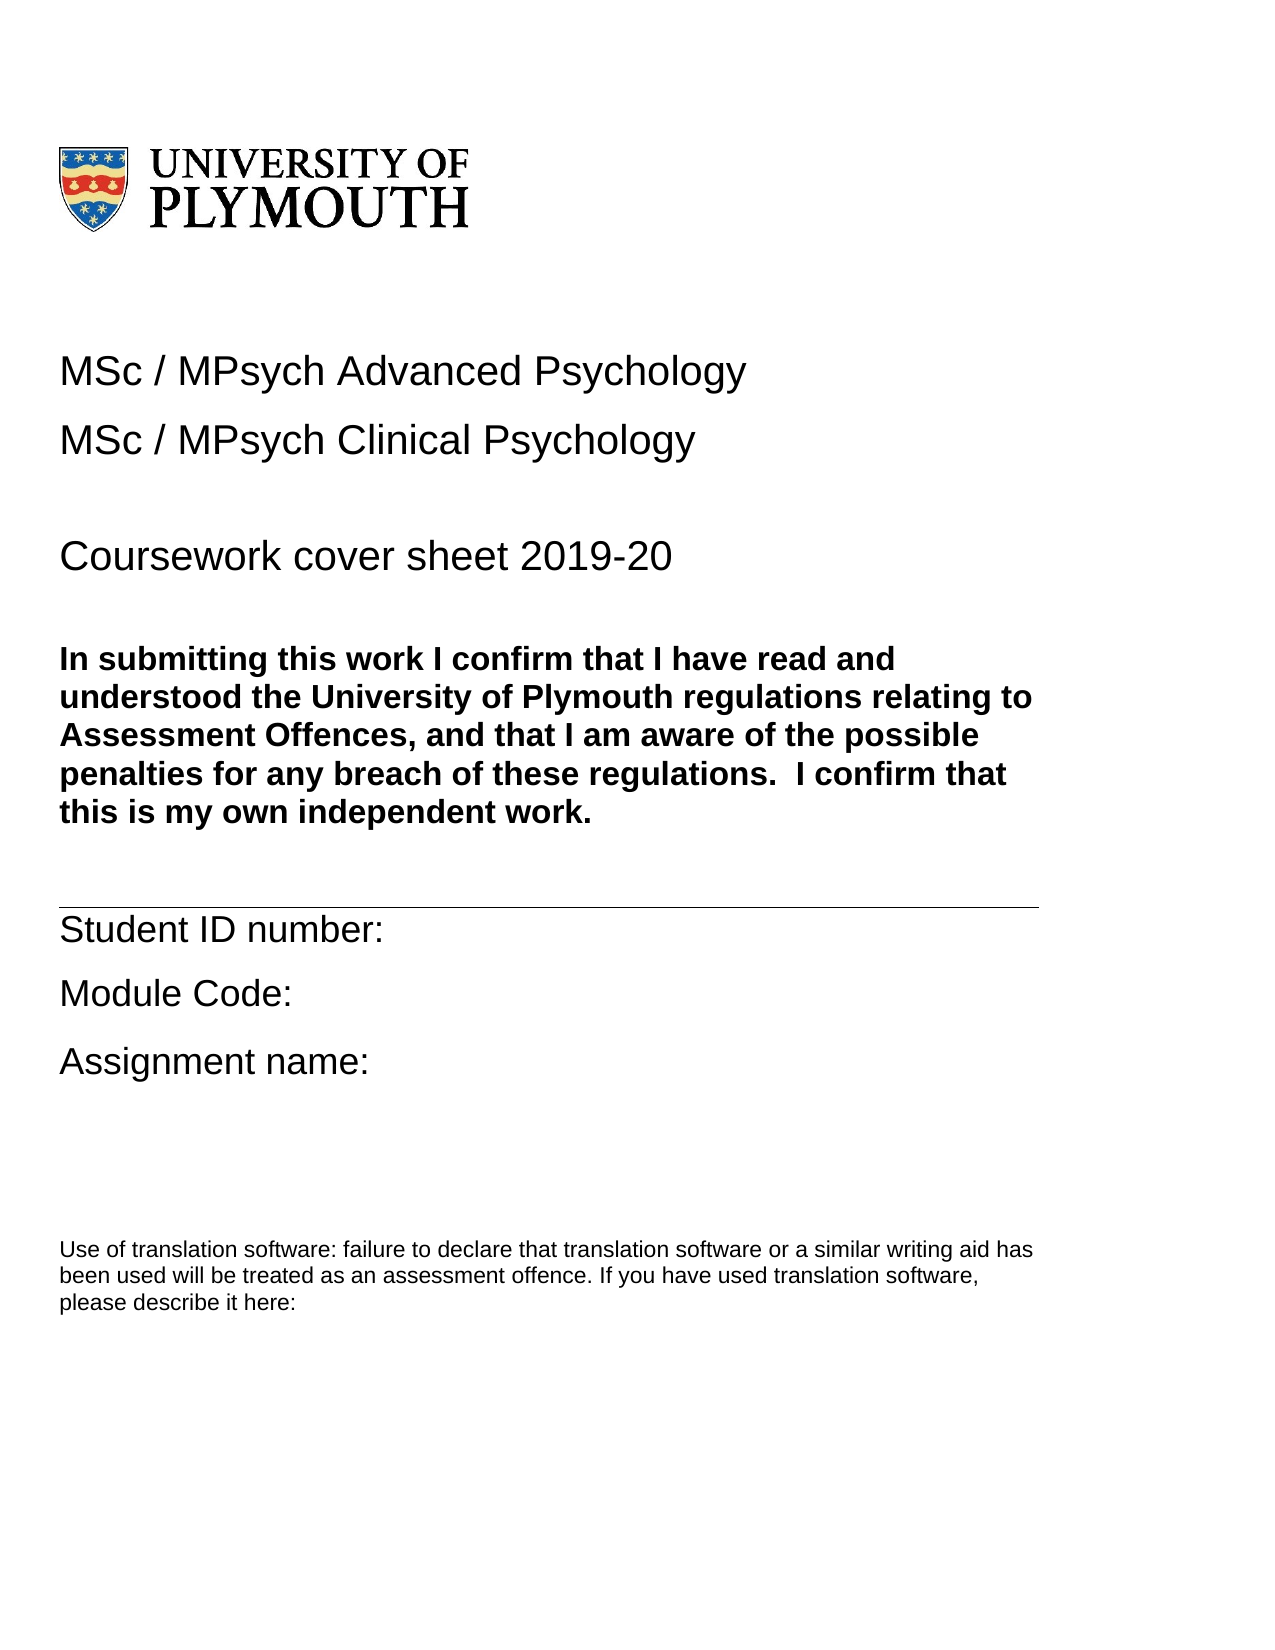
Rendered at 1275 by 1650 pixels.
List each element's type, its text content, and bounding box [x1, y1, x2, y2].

text Student ID number: [59, 908, 1039, 951]
picture [59, 147, 469, 232]
text Module Code: [59, 972, 1039, 1015]
text Use of translation software: failure to declare that translation software or a similar writing aid has been used will be treated as an assessment offence. If you have used translation software, please describe it here: [59, 1236, 1039, 1315]
text MSc / MPsych Advanced Psychology [59, 347, 1039, 394]
text MSc / MPsych Clinical Psychology [59, 415, 1039, 463]
text In submitting this work I confirm that I have read and understood the University of Plymouth regulations relating to Assessment Offences, and that I am aware of the possible penalties for any breach of these regulations. I confirm that this is my own independent work. [59, 638, 1039, 831]
text Assignment name: [59, 1036, 1039, 1083]
text Coursework cover sheet 2019-20 [59, 531, 1039, 579]
